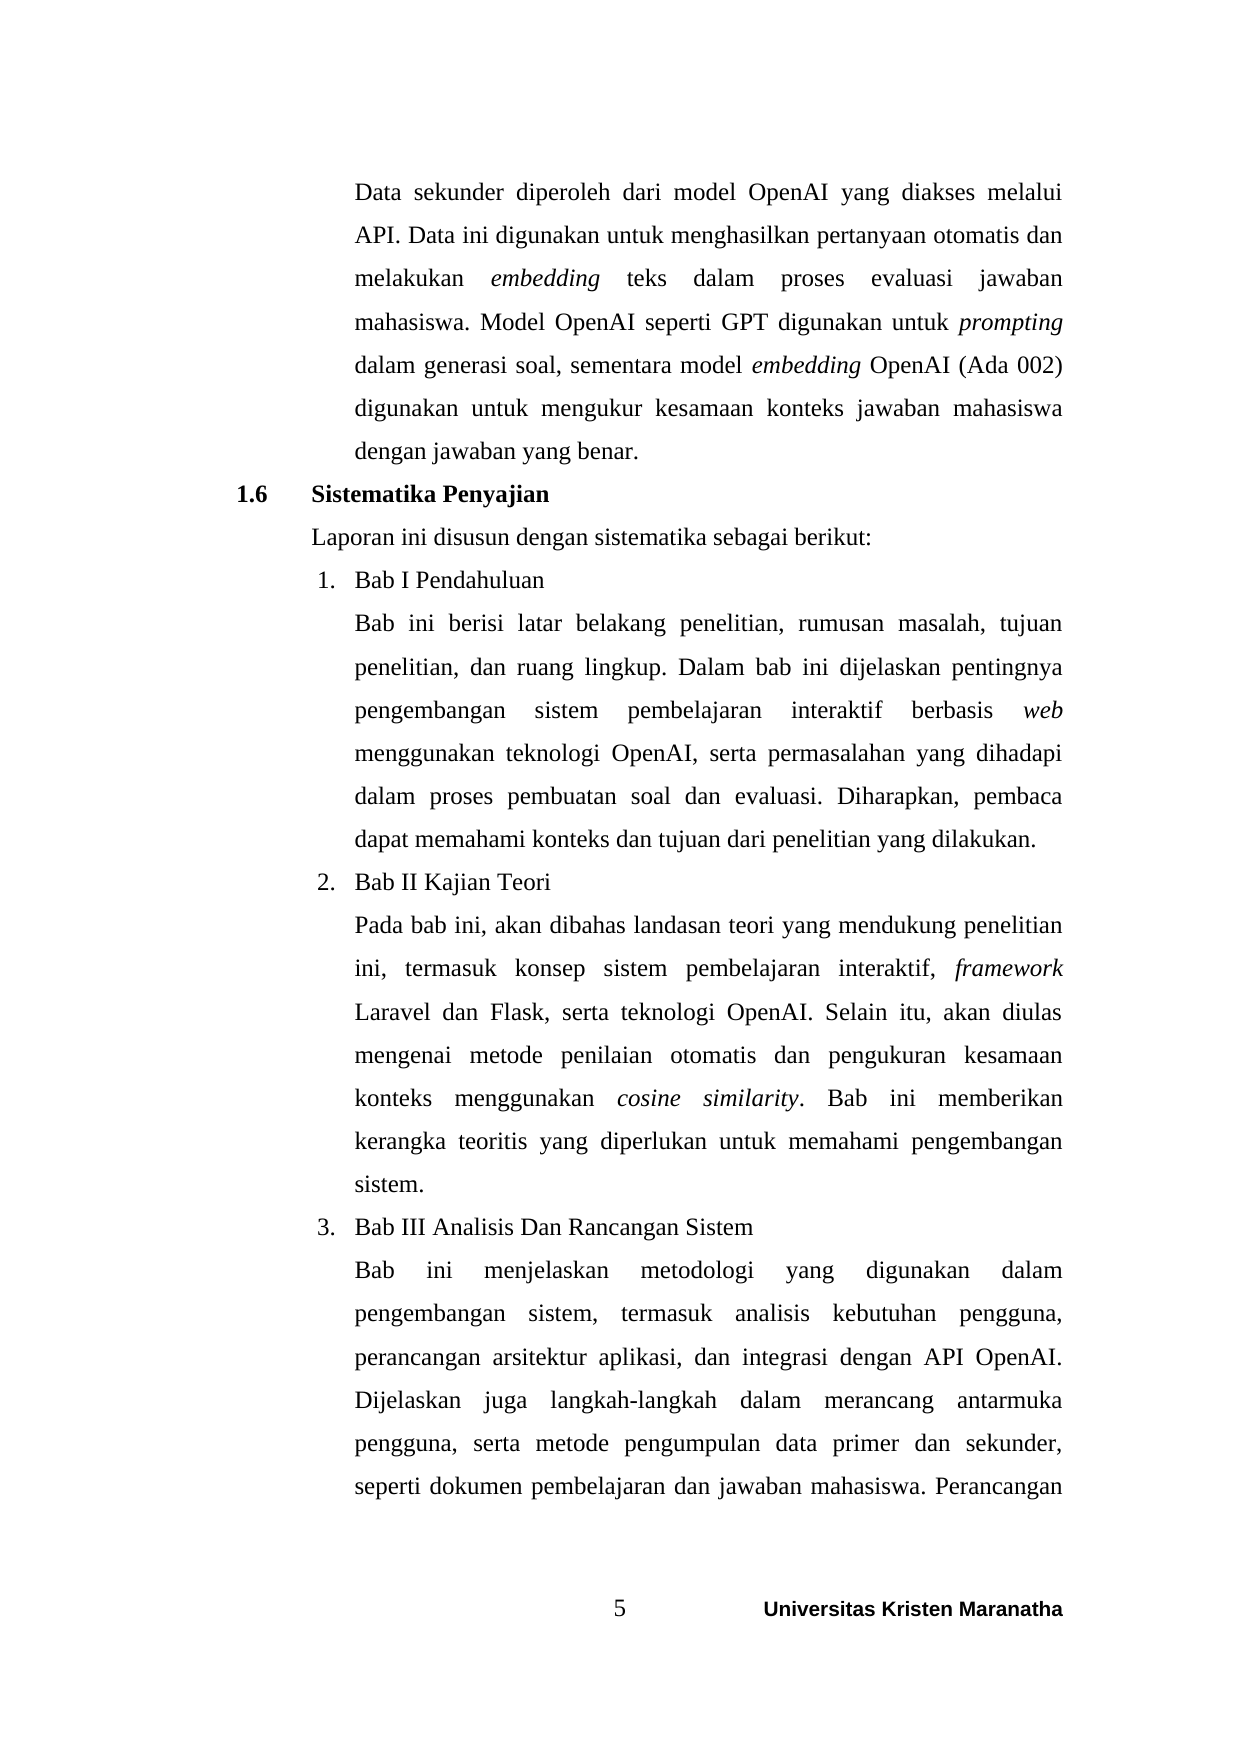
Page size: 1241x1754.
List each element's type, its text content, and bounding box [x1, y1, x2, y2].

list Bab II Kajian Teori [317, 867, 1063, 896]
list Bab I Pendahuluan [317, 565, 1063, 594]
list Data sekunder diperoleh dari model OpenAI yang diakses melalui API. Data ini digunakan untuk menghasilkan pertanyaan otomatis dan melakukan embedding teks dalam proses evaluasi jawaban mahasiswa. Model OpenAI seperti GPT digunakan untuk prompting dalam generasi soal, sementara model embedding OpenAI (Ada 002) digunakan untuk mengukur kesamaan konteks jawaban mahasiswa dengan jawaban yang benar. [354, 177, 1063, 465]
list Bab ini berisi latar belakang penelitian, rumusan masalah, tujuan penelitian, dan ruang lingkup. Dalam bab ini dijelaskan pentingnya pengembangan sistem pembelajaran interaktif berbasis web menggunakan teknologi OpenAI, serta permasalahan yang dihadapi dalam proses pembuatan soal dan evaluasi. Diharapkan, pembaca dapat memahami konteks dan tujuan dari penelitian yang dilakukan. [354, 608, 1063, 853]
subtitle Sistematika Penyajian [236, 479, 1063, 508]
list Pada bab ini, akan dibahas landasan teori yang mendukung penelitian ini, termasuk konsep sistem pembelajaran interaktif, framework Laravel dan Flask, serta teknologi OpenAI. Selain itu, akan diulas mengenai metode penilaian otomatis dan pengukuran kesamaan konteks menggunakan cosine similarity. Bab ini memberikan kerangka teoritis yang diperlukan untuk memahami pengembangan sistem. [354, 910, 1063, 1198]
list Bab III Analisis Dan Rancangan Sistem [317, 1212, 1063, 1241]
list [354, 1255, 1063, 1500]
text Laporan ini disusun dengan sistematika sebagai berikut: [236, 522, 1063, 551]
